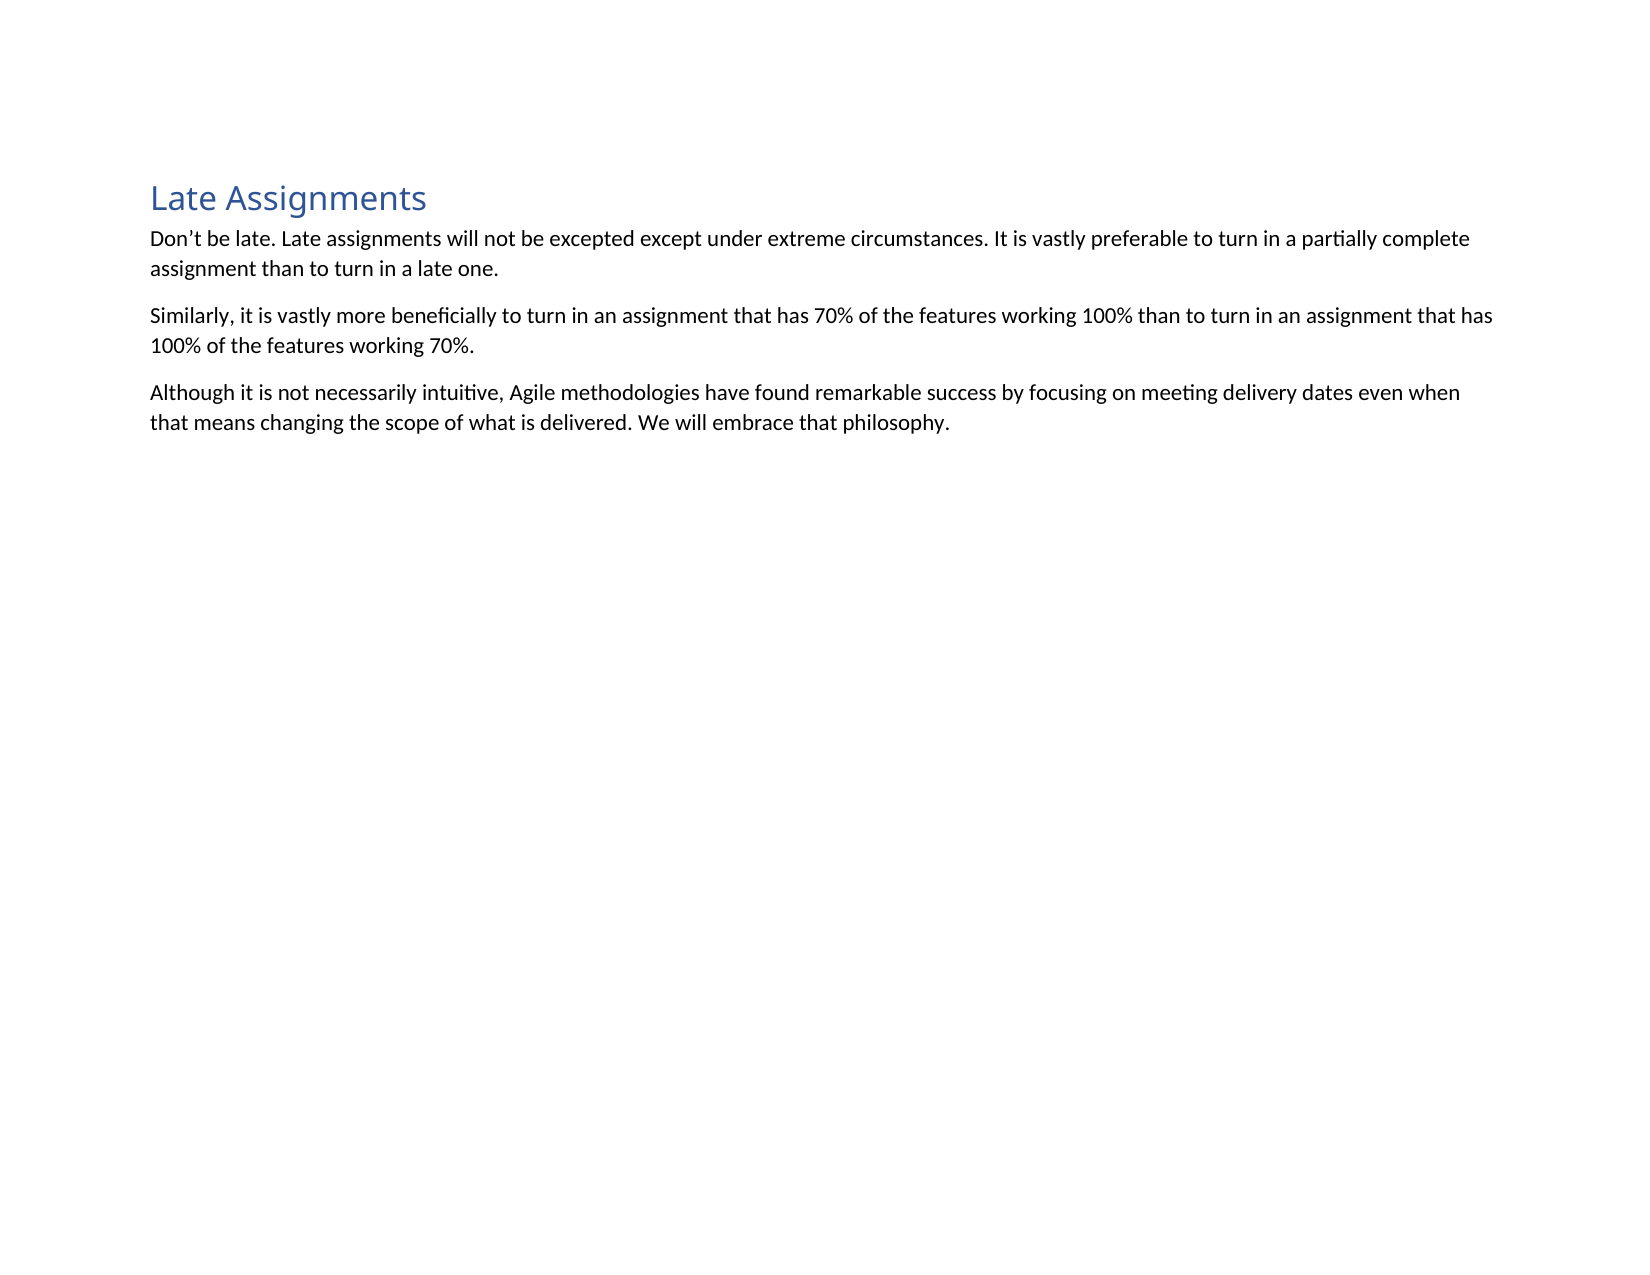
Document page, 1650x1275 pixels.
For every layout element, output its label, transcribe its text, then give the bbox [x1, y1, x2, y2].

text Don’t be late. Late assignments will not be excepted except under extreme circumstances. It is vastly preferable to turn in a partially complete assignment than to turn in a late one. [150, 224, 1500, 282]
subtitle Late Assignments [150, 175, 1500, 220]
text Although it is not necessarily intuitive, Agile methodologies have found remarkable success by focusing on meeting delivery dates even when that means changing the scope of what is delivered. We will embrace that philosophy. [150, 378, 1500, 436]
text Similarly, it is vastly more beneficially to turn in an assignment that has 70% of the features working 100% than to turn in an assignment that has 100% of the features working 70%. [150, 301, 1500, 359]
